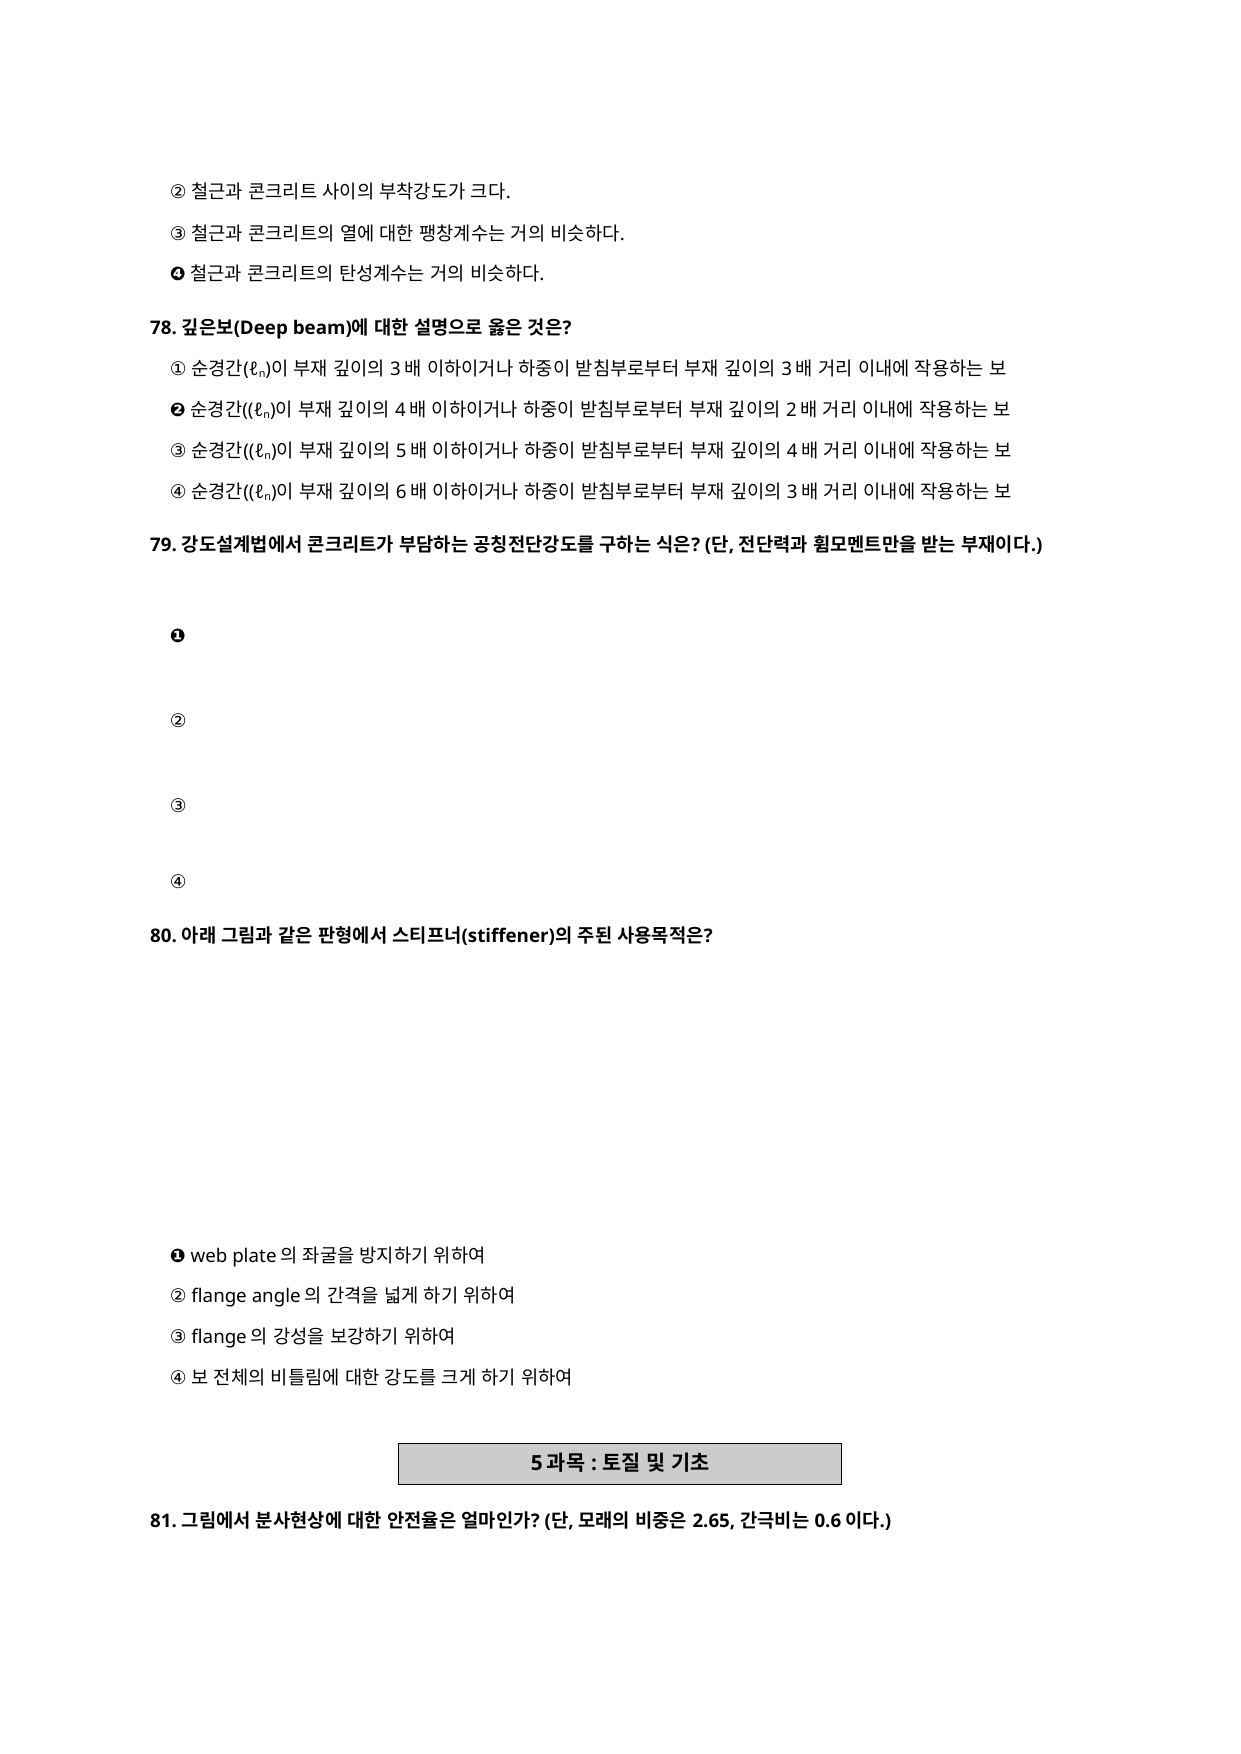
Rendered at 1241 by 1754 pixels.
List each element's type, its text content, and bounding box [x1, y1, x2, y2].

text ❶ web plate의 좌굴을 방지하기 위하여 [150, 1240, 1090, 1267]
text 80. 아래 그림과 같은 판형에서 스티프너(stiffener)의 주된 사용목적은? [150, 920, 1090, 948]
text ❹ 철근과 콘크리트의 탄성계수는 거의 비슷하다. [150, 259, 1090, 286]
text ❶ [150, 571, 1090, 648]
text ③ 순경간((ℓn)이 부재 깊이의 5배 이하이거나 하중이 받침부로부터 부재 깊이의 4배 거리 이내에 작용하는 보 [150, 435, 1090, 462]
text ④ 순경간((ℓn)이 부재 깊이의 6배 이하이거나 하중이 받침부로부터 부재 깊이의 3배 거리 이내에 작용하는 보 [150, 476, 1090, 503]
text ④ [150, 832, 1090, 894]
text 79. 강도설계법에서 콘크리트가 부담하는 공칭전단강도를 구하는 식은? (단, 전단력과 휨모멘트만을 받는 부재이다.) [150, 530, 1090, 557]
text ② 철근과 콘크리트 사이의 부착강도가 크다. [150, 177, 1090, 204]
text 81. 그림에서 분사현상에 대한 안전율은 얼마인가? (단, 모래의 비중은 2.65, 간극비는 0.6이다.) [150, 1506, 1090, 1533]
text 78. 깊은보(Deep beam)에 대한 설명으로 옳은 것은? [150, 312, 1090, 340]
text ④ 보 전체의 비틀림에 대한 강도를 크게 하기 위하여 [150, 1363, 1090, 1390]
text ② flange angle의 간격을 넓게 하기 위하여 [150, 1281, 1090, 1308]
text ③ 철근과 콘크리트의 열에 대한 팽창계수는 거의 비슷하다. [150, 218, 1090, 245]
text ① 순경간(ℓn)이 부재 깊이의 3배 이하이거나 하중이 받침부로부터 부재 깊이의 3배 거리 이내에 작용하는 보 [150, 353, 1090, 381]
text ③ flange의 강성을 보강하기 위하여 [150, 1322, 1090, 1349]
text ③ [150, 747, 1090, 818]
table_header 5과목 : 토질 및 기초 [399, 1444, 841, 1484]
text ② [150, 662, 1090, 733]
text ❷ 순경간((ℓn)이 부재 깊이의 4배 이하이거나 하중이 받침부로부터 부재 깊이의 2배 거리 이내에 작용하는 보 [150, 394, 1090, 422]
